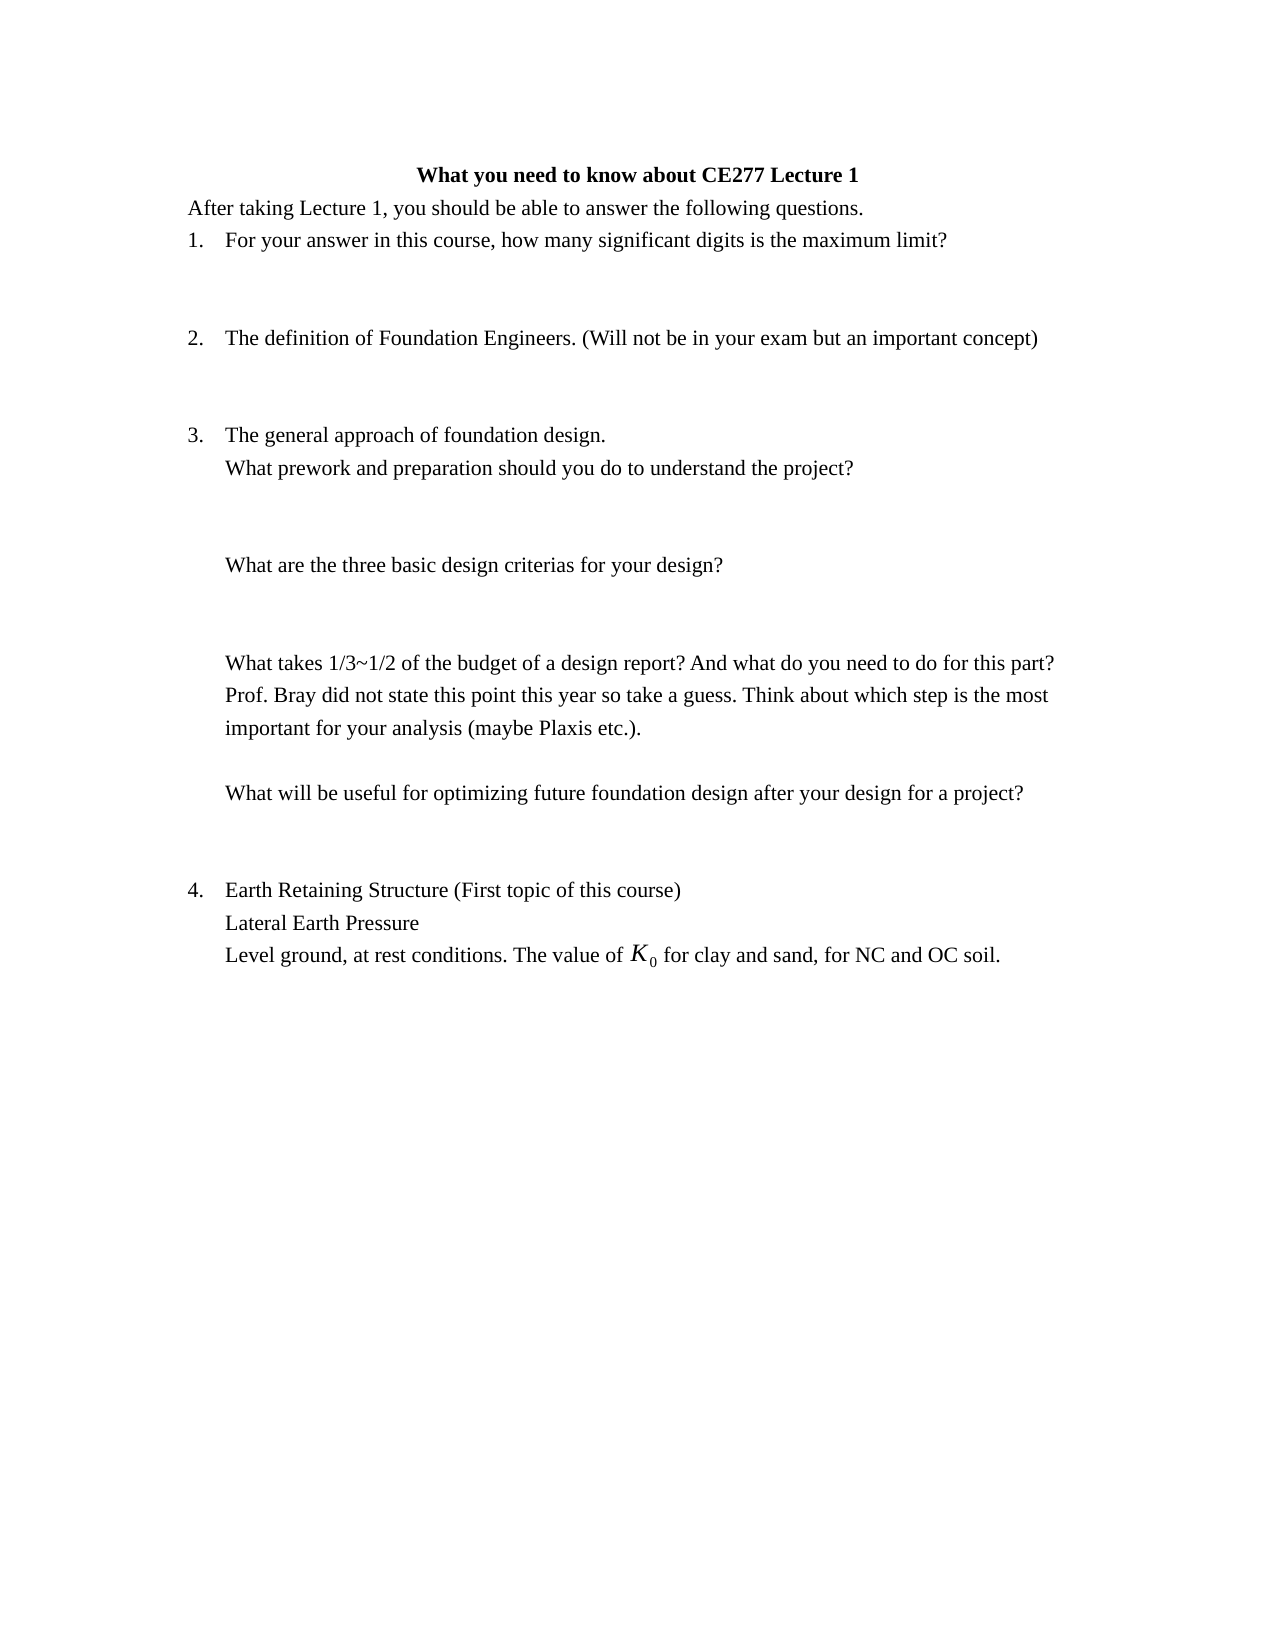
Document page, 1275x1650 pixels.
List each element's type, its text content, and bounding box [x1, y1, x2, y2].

list What prework and preparation should you do to understand the project? [225, 451, 1087, 484]
list Earth Retaining Structure (First topic of this course) [187, 874, 1087, 906]
list What will be useful for optimizing future foundation design after your design for a project? [225, 776, 1087, 809]
list What are the three basic design criterias for your design? [225, 549, 1087, 581]
list Level ground, at rest conditions. The value of for clay and sand, for NC and OC soil. [225, 939, 1087, 971]
list Prof. Bray did not state this point this year so take a guess. Think about which step is the most important for your analysis (maybe Plaxis etc.). [225, 679, 1087, 744]
list For your answer in this course, how many significant digits is the maximum limit? [187, 224, 1087, 256]
text What you need to know about CE277 Lecture 1 [187, 159, 1087, 191]
list Lateral Earth Pressure [225, 906, 1087, 939]
list What takes 1/3~1/2 of the budget of a design report? And what do you need to do for this part? [225, 646, 1087, 679]
list The definition of Foundation Engineers. (Will not be in your exam but an important concept) [187, 321, 1087, 354]
list The general approach of foundation design. [187, 419, 1087, 451]
text After taking Lecture 1, you should be able to answer the following questions. [187, 191, 1087, 224]
